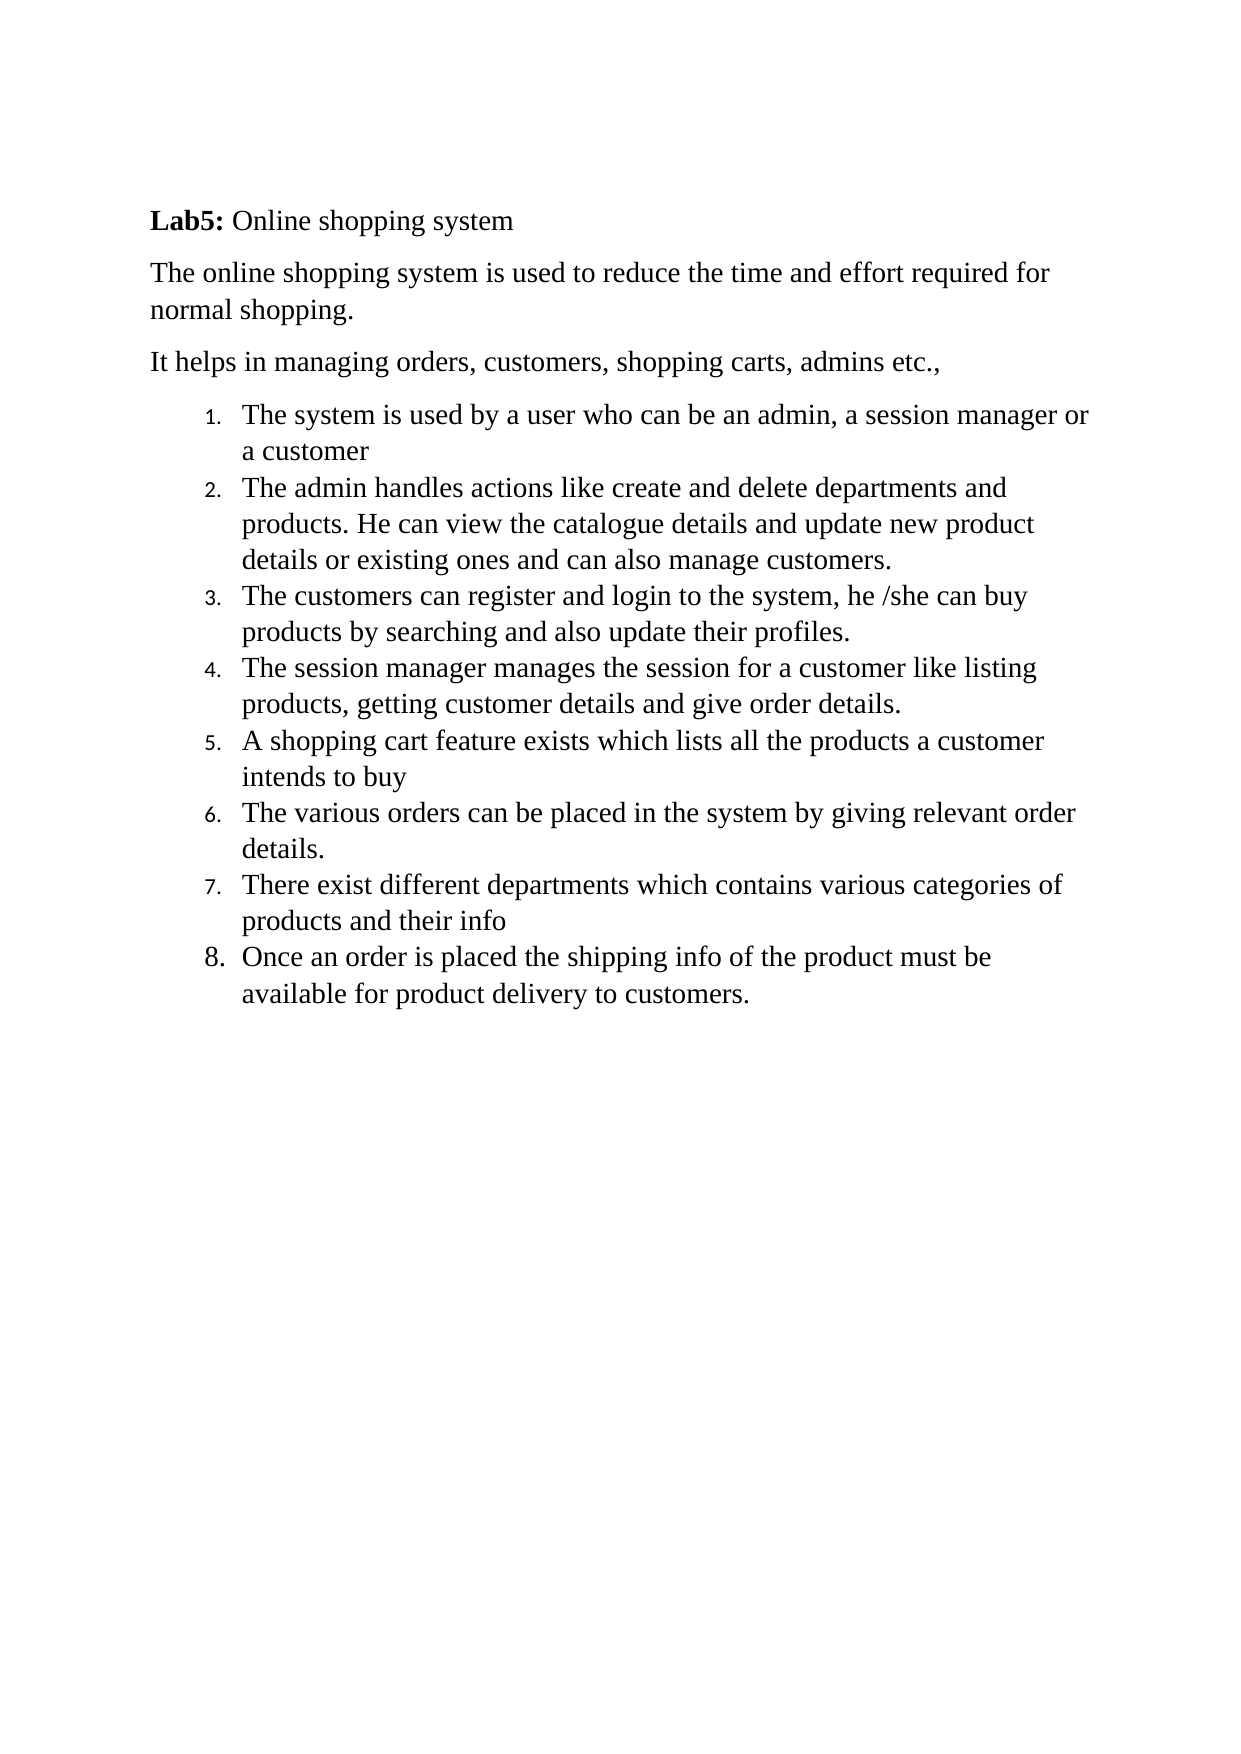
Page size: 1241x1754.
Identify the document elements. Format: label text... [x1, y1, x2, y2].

list The session manager manages the session for a customer like listing products, getting customer details and give order details. [204, 650, 1090, 720]
list There exist different departments which contains various categories of products and their info [204, 867, 1090, 937]
list The admin handles actions like create and delete departments and products. He can view the catalogue details and update new product details or existing ones and can also manage customers. [204, 470, 1090, 576]
text It helps in managing orders, customers, shopping carts, admins etc., [150, 344, 1090, 378]
list Once an order is placed the shipping info of the product must be available for product delivery to customers. [204, 939, 1090, 1009]
list A shopping cart feature exists which lists all the products a customer intends to buy [204, 723, 1090, 792]
list The various orders can be placed in the system by giving relevant order details. [204, 795, 1090, 865]
text Lab5: Online shopping system [150, 203, 1090, 236]
list The system is used by a user who can be an admin, a session manager or a customer [204, 397, 1090, 467]
list The customers can register and login to the system, he /she can buy products by searching and also update their profiles. [204, 578, 1090, 648]
text The online shopping system is used to reduce the time and effort required for normal shopping. [150, 256, 1090, 325]
